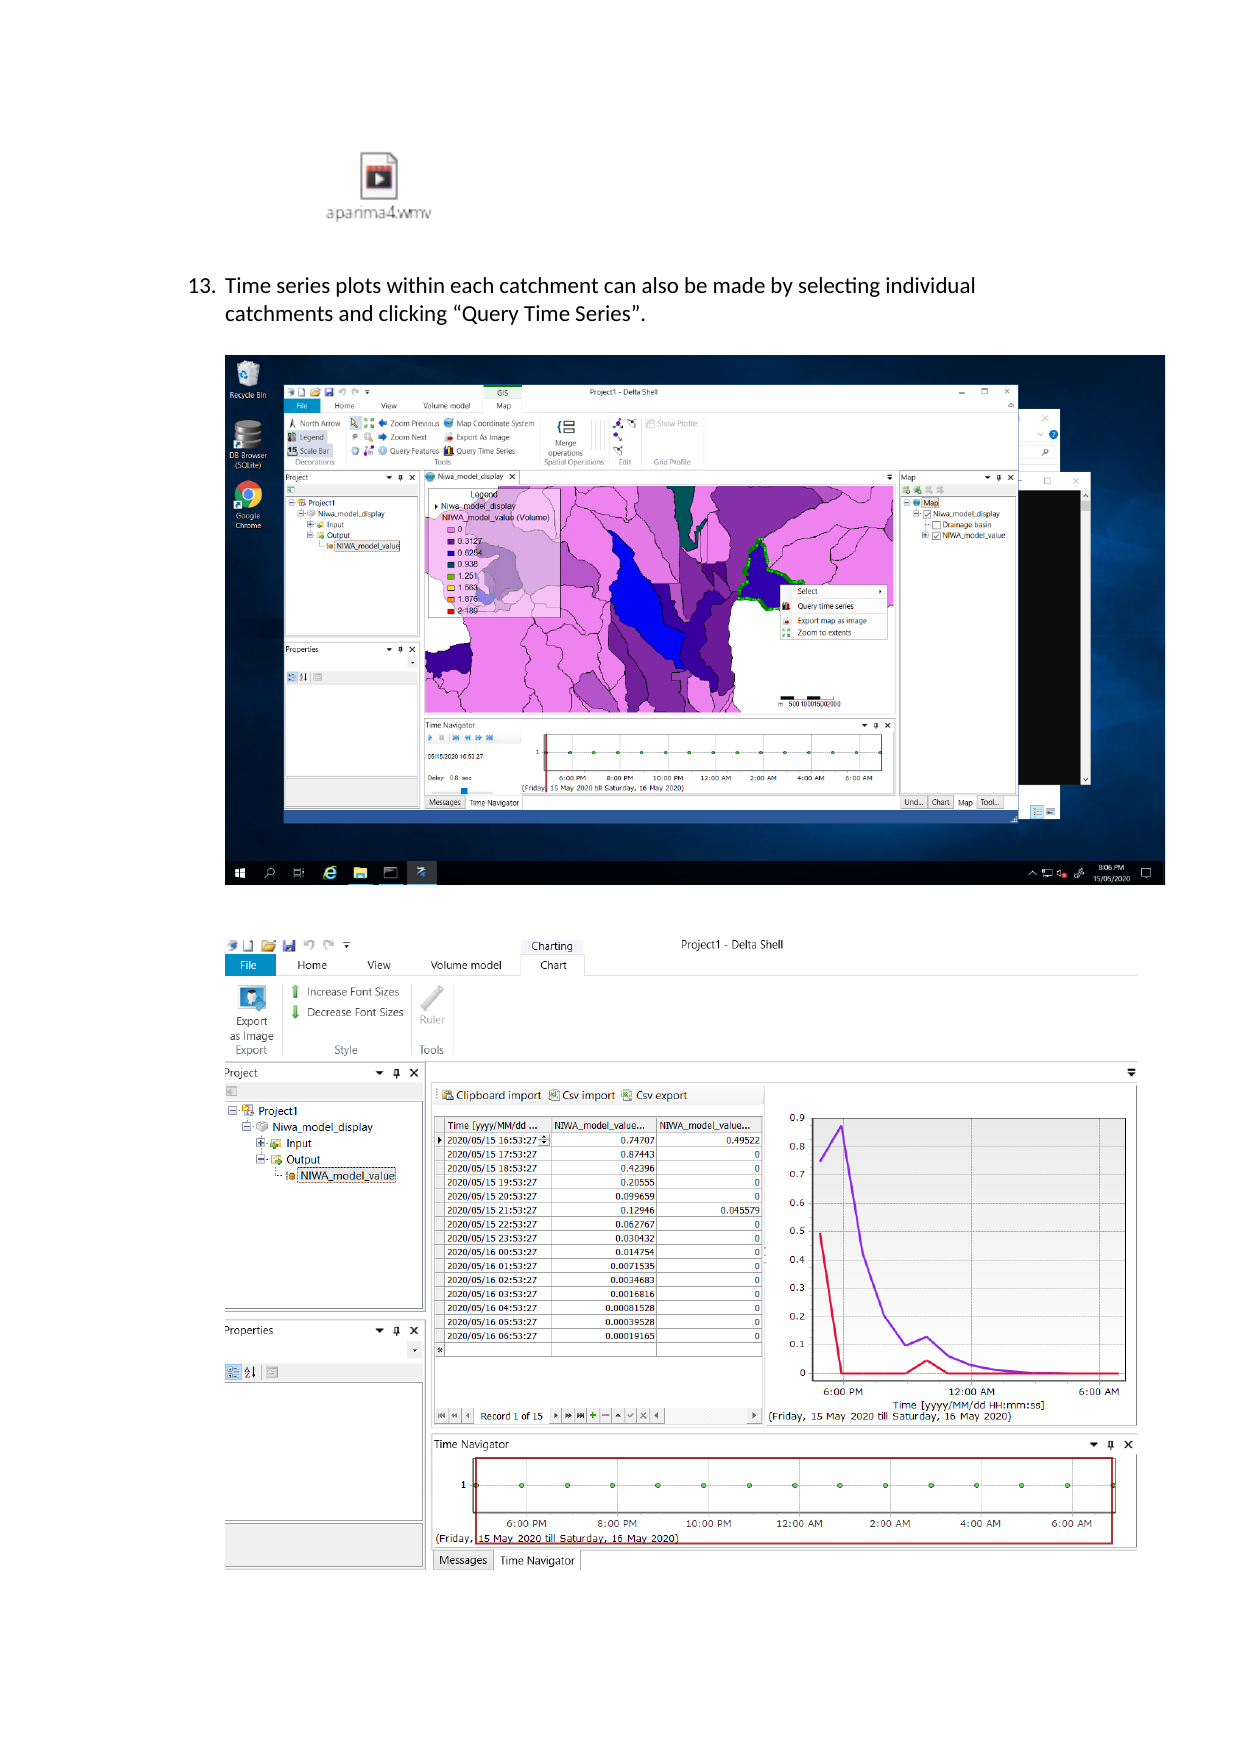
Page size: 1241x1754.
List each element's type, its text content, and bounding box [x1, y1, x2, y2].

picture [225, 355, 1166, 885]
list Time series plots within each catchment can also be made by selecting individual catchments and clicking “Query Time Series”. [187, 271, 1090, 327]
